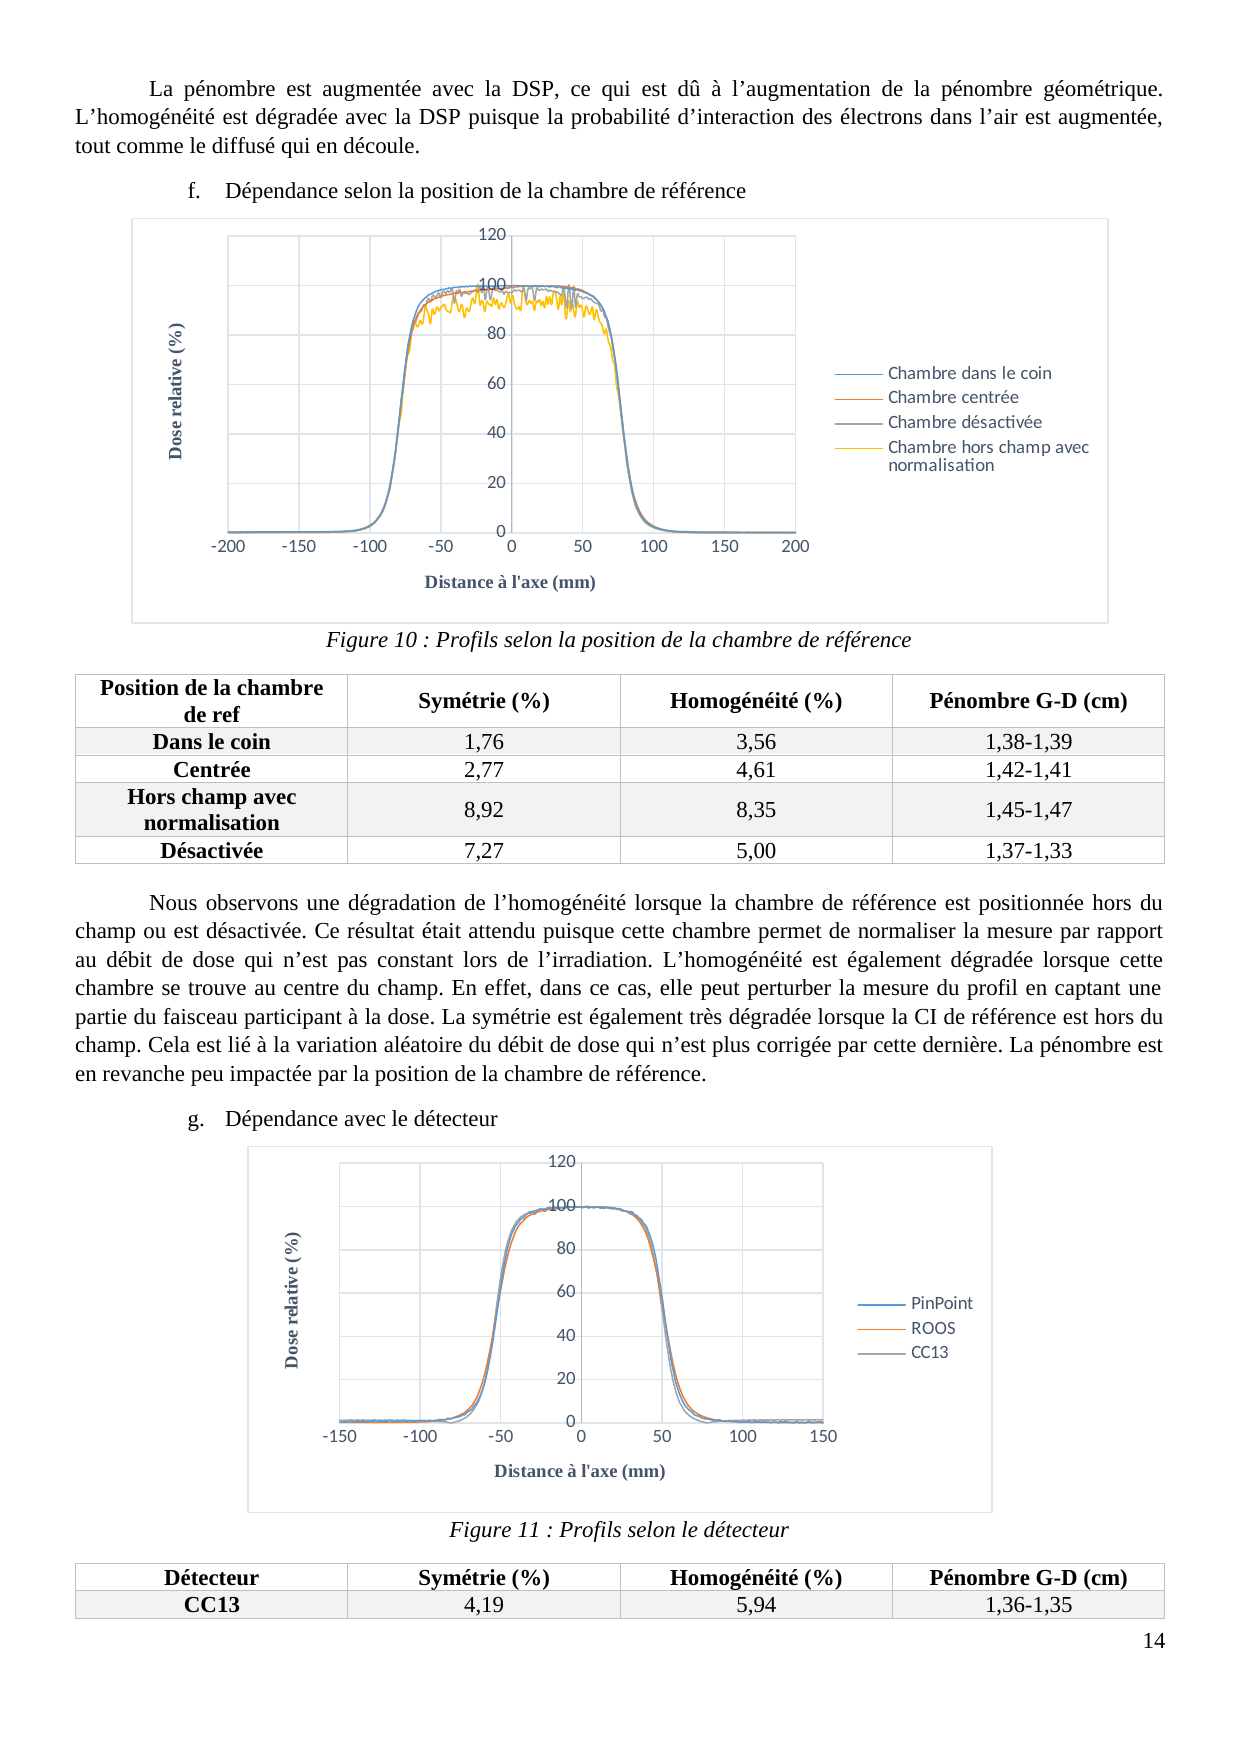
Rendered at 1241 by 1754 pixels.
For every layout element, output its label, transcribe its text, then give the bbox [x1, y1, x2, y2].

table_cell 1,37-1,33 [893, 837, 1164, 863]
table_cell 1,42-1,41 [893, 756, 1164, 782]
table_cell 5,94 [621, 1591, 892, 1618]
table_cell 1,45-1,47 [893, 783, 1164, 836]
table_cell Hors champ avec normalisation [76, 783, 347, 836]
table_cell 1,76 [348, 728, 620, 754]
table_header Homogénéité (%) [621, 1564, 892, 1590]
table_cell 3,56 [621, 728, 892, 754]
table_cell 8,92 [348, 783, 620, 836]
text Figure 10 : Profils selon la position de la chambre de référence [75, 626, 1165, 653]
table_header Position de la chambre de ref [76, 675, 347, 727]
table_header Détecteur [76, 1564, 347, 1590]
table_cell Centrée [76, 756, 347, 782]
table_header Symétrie (%) [348, 675, 620, 727]
table_header Pénombre G-D (cm) [893, 675, 1164, 727]
table_cell Désactivée [76, 837, 347, 863]
table_cell 2,77 [348, 756, 620, 782]
table_cell 4,19 [348, 1591, 620, 1618]
table_cell CC13 [76, 1591, 347, 1618]
subtitle Dépendance selon la position de la chambre de référence [187, 177, 1165, 203]
table_header Homogénéité (%) [621, 675, 892, 727]
table_cell 5,00 [621, 837, 892, 863]
subtitle Dépendance avec le détecteur [187, 1105, 1165, 1131]
table_cell 7,27 [348, 837, 620, 863]
text Nous observons une dégradation de l’homogénéité lorsque la chambre de référence est positionnée hors du champ ou est désactivée. Ce résultat était attendu puisque cette chambre permet de normaliser la mesure par rapport au débit de dose qui n’est pas constant lors de l’irradiation. L’homogénéité est également dégradée lorsque cette chambre se trouve au centre du champ. En effet, dans ce cas, elle peut perturber la mesure du profil en captant une partie du faisceau participant à la dose. La symétrie est également très dégradée lorsque la CI de référence est hors du champ. Cela est lié à la variation aléatoire du débit de dose qui n’est plus corrigée par cette dernière. La pénombre est en revanche peu impactée par la position de la chambre de référence. [75, 889, 1165, 1086]
table_header Symétrie (%) [348, 1564, 620, 1590]
table_cell 4,61 [621, 756, 892, 782]
table_cell 8,35 [621, 783, 892, 836]
text La pénombre est augmentée avec la DSP, ce qui est dû à l’augmentation de la pénombre géométrique. L’homogénéité est dégradée avec la DSP puisque la probabilité d’interaction des électrons dans l’air est augmentée, tout comme le diffusé qui en découle. [75, 75, 1165, 158]
table_header Pénombre G-D (cm) [893, 1564, 1164, 1590]
table_cell 1,38-1,39 [893, 728, 1164, 754]
table_cell 1,36-1,35 [893, 1591, 1164, 1618]
text Figure 11 : Profils selon le détecteur [75, 1516, 1165, 1542]
table_cell Dans le coin [76, 728, 347, 754]
